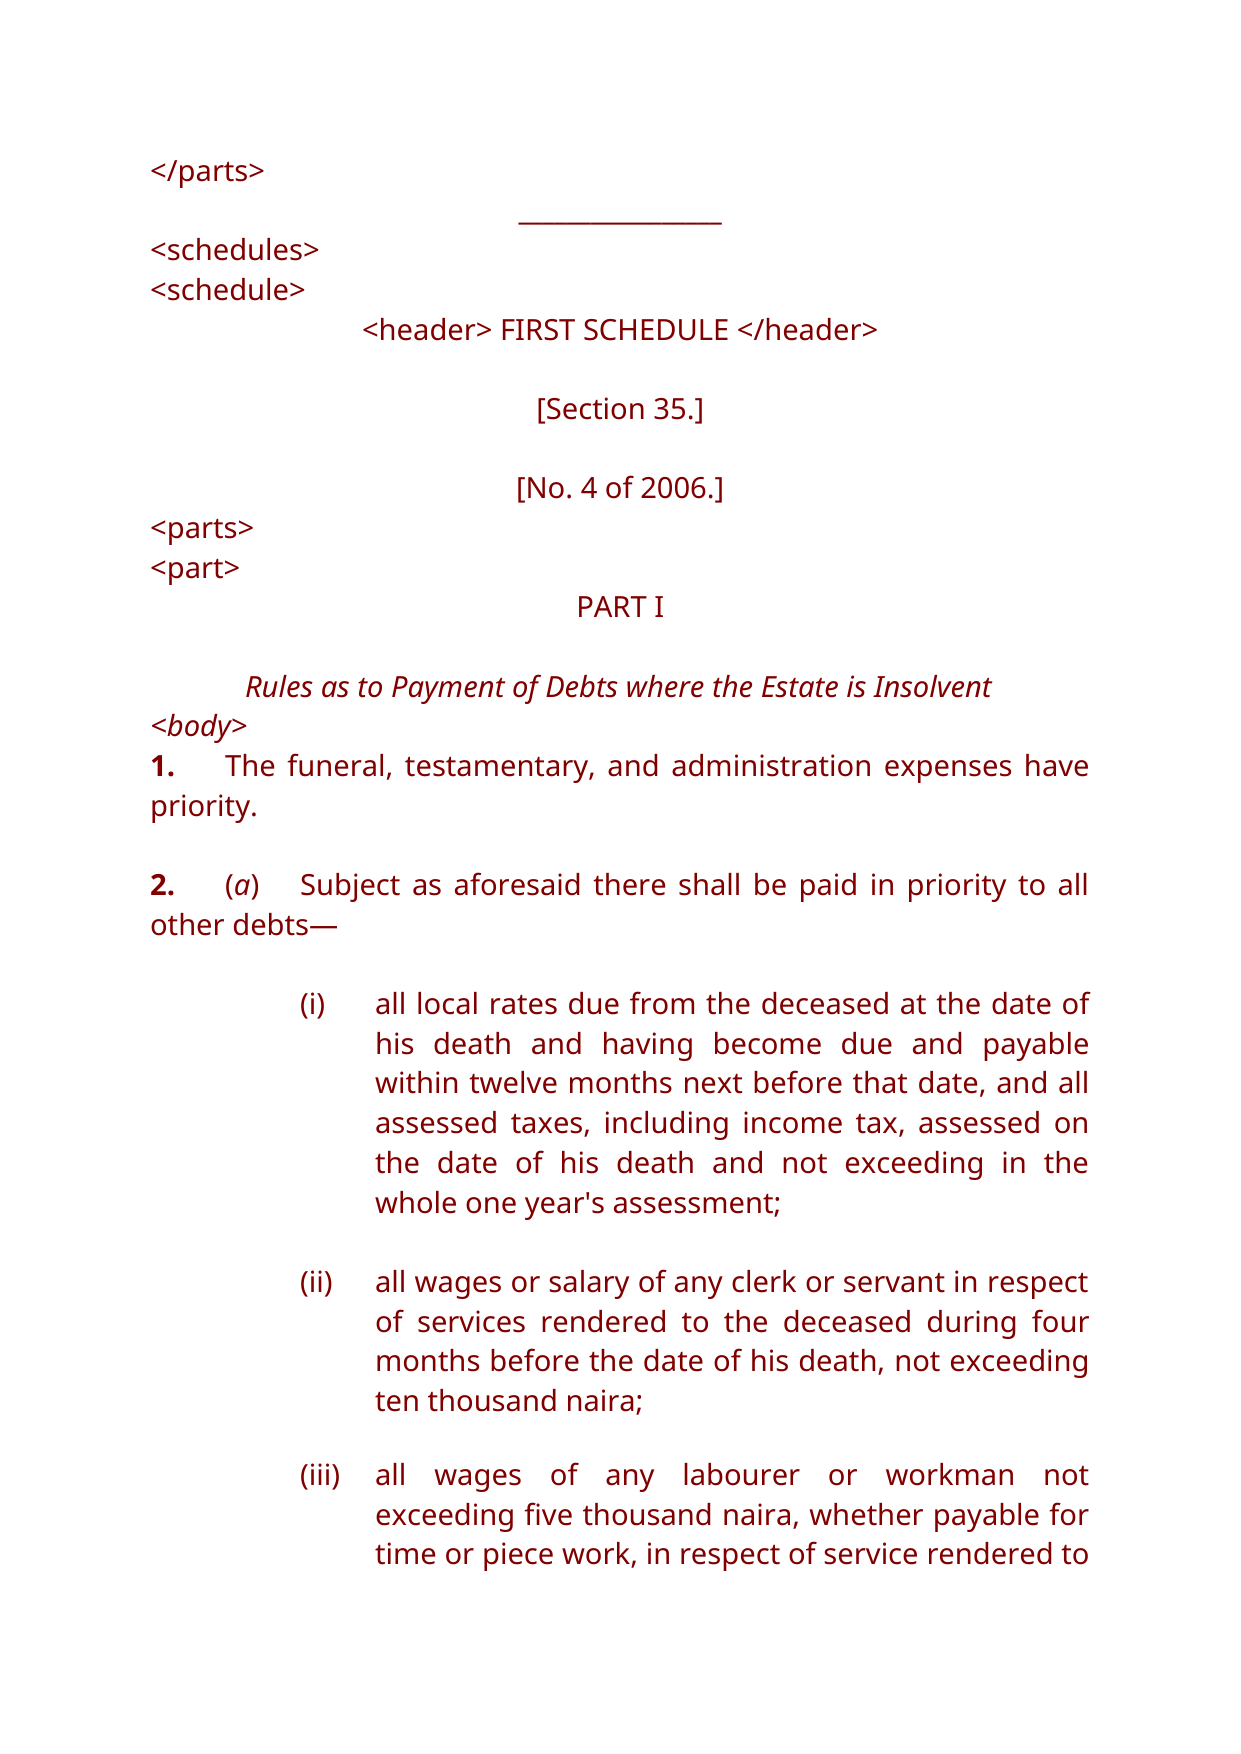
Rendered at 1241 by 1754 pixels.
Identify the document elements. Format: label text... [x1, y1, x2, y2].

text <schedule> [150, 269, 1090, 309]
text </parts> [150, 150, 1090, 190]
text [Section 35.] [150, 388, 1090, 428]
text <schedules> [150, 229, 1090, 269]
text 1. The funeral, testamentary, and administration expenses have priority. [150, 745, 1090, 825]
text <parts> [150, 507, 1090, 547]
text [300, 1454, 1090, 1573]
text <header> FIRST SCHEDULE </header> [150, 309, 1090, 348]
text (ii) all wages or salary of any clerk or servant in respect of services rendered to the deceased during four months before the date of his death, not exceeding ten thousand naira; [300, 1261, 1090, 1420]
text <body> [150, 706, 1090, 745]
text 2. (a) Subject as aforesaid there shall be paid in priority to all other debts— [150, 864, 1090, 944]
text <part> [150, 547, 1090, 587]
text (i) all local rates due from the deceased at the date of his death and having become due and payable within twelve months next before that date, and all assessed taxes, including income tax, assessed on the date of his death and not exceeding in the whole one year's assessment; [300, 983, 1090, 1222]
text Rules as to Payment of Debts where the Estate is Insolvent [150, 666, 1090, 706]
text [No. 4 of 2006.] [150, 467, 1090, 507]
text PART I [150, 587, 1090, 626]
text _________________ [150, 190, 1090, 229]
